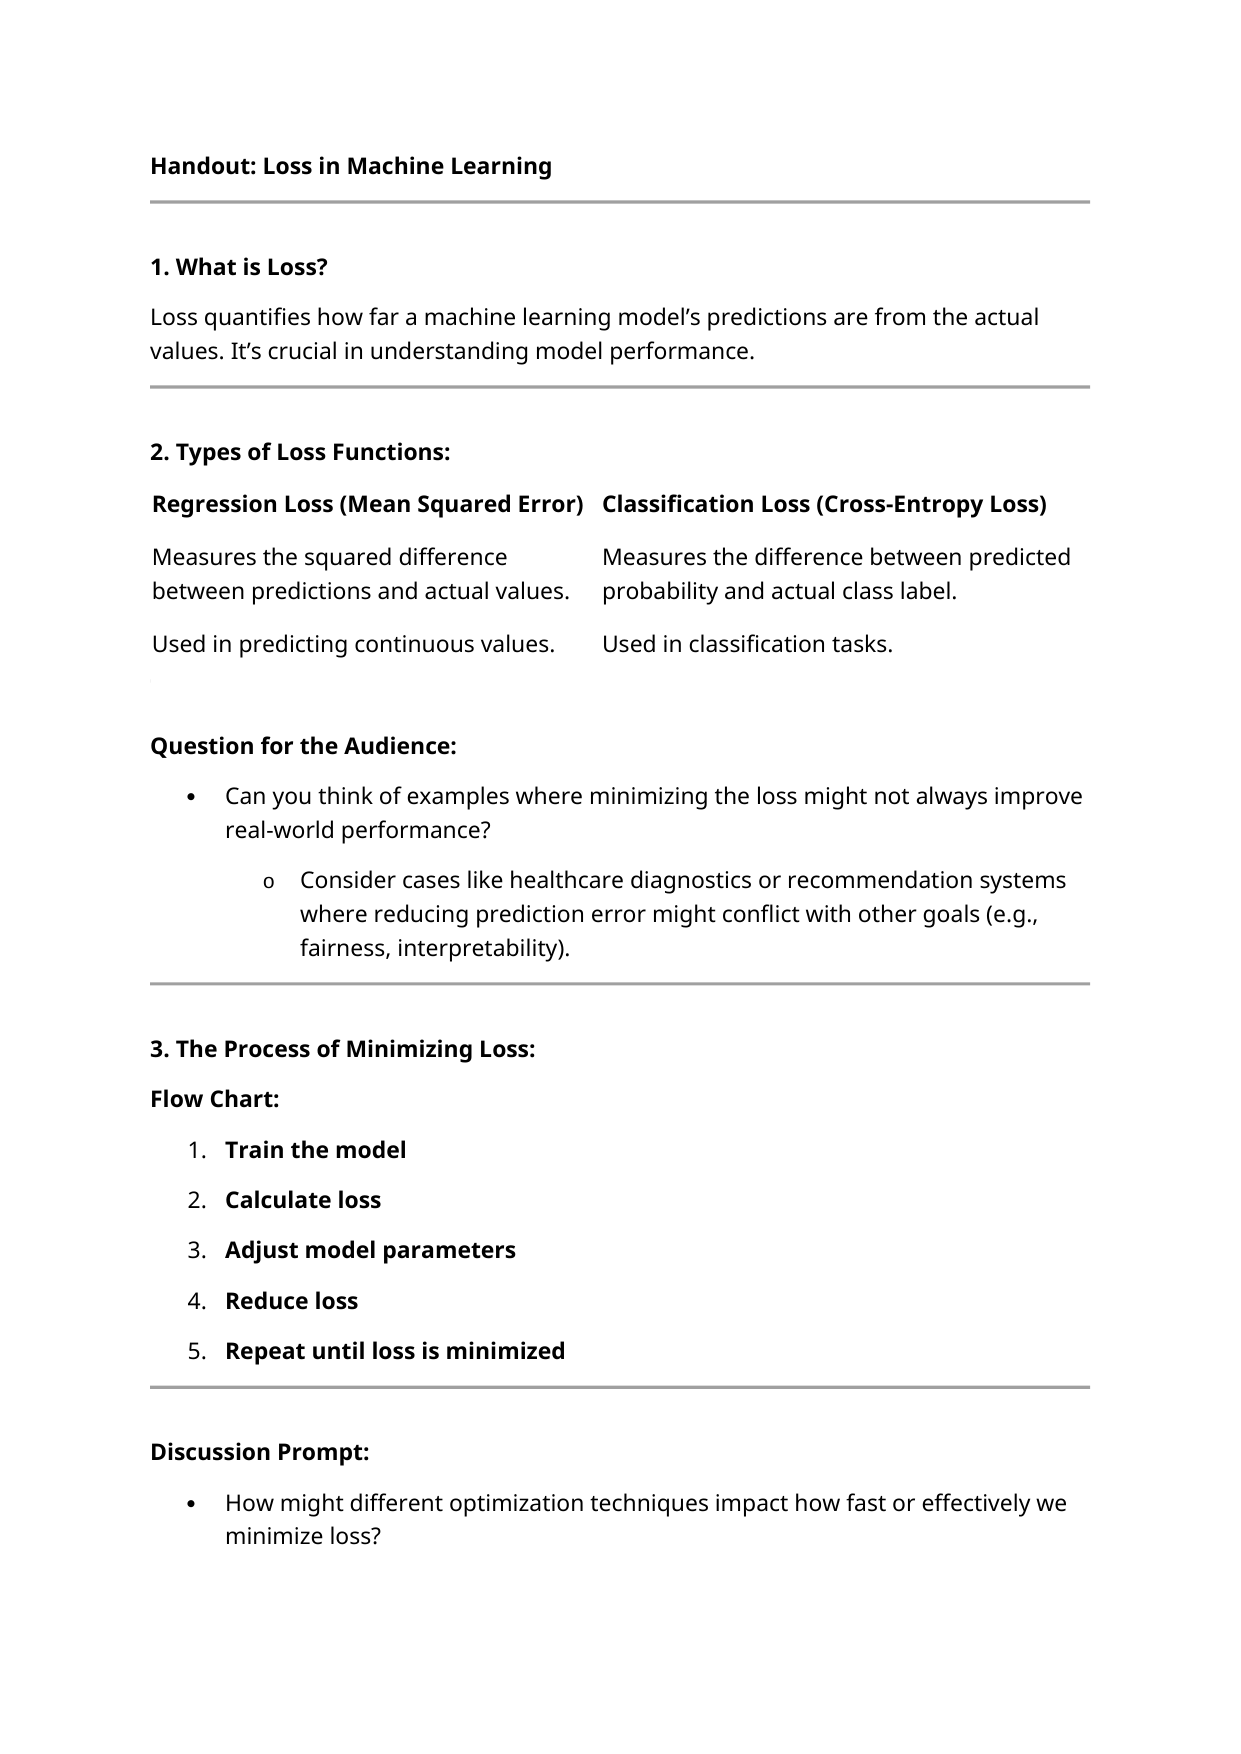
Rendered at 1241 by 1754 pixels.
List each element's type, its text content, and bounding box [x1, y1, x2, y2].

list How might different optimization techniques impact how fast or effectively we minimize loss? [187, 1486, 1090, 1551]
text 3. The Process of Minimizing Loss: [150, 1033, 1090, 1064]
table_cell Measures the squared difference between predictions and actual values. [150, 539, 600, 626]
list Train the model [187, 1133, 1090, 1165]
text Loss quantifies how far a machine learning model’s predictions are from the actual values. It’s crucial in understanding model performance. [150, 301, 1090, 366]
list Reduce loss [187, 1285, 1090, 1316]
table_header Regression Loss (Mean Squared Error) [150, 486, 600, 539]
table_header Classification Loss (Cross-Entropy Loss) [600, 486, 1090, 539]
list Consider cases like healthcare diagnostics or recommendation systems where reducing prediction error might conflict with other goals (e.g., fairness, interpretability). [262, 864, 1090, 963]
text Discussion Prompt: [150, 1436, 1090, 1467]
list Can you think of examples where minimizing the loss might not always improve real-world performance? [187, 780, 1090, 845]
text Flow Chart: [150, 1083, 1090, 1114]
table_cell Used in classification tasks. [600, 626, 1090, 679]
text 2. Types of Loss Functions: [150, 436, 1090, 467]
table_cell Used in predicting continuous values. [150, 626, 600, 679]
table_cell Measures the difference between predicted probability and actual class label. [600, 539, 1090, 626]
list Repeat until loss is minimized [187, 1335, 1090, 1366]
text Question for the Audience: [150, 730, 1090, 761]
list Calculate loss [187, 1184, 1090, 1215]
list Adjust model parameters [187, 1234, 1090, 1266]
text Handout: Loss in Machine Learning [150, 150, 1090, 181]
text 1. What is Loss? [150, 251, 1090, 282]
